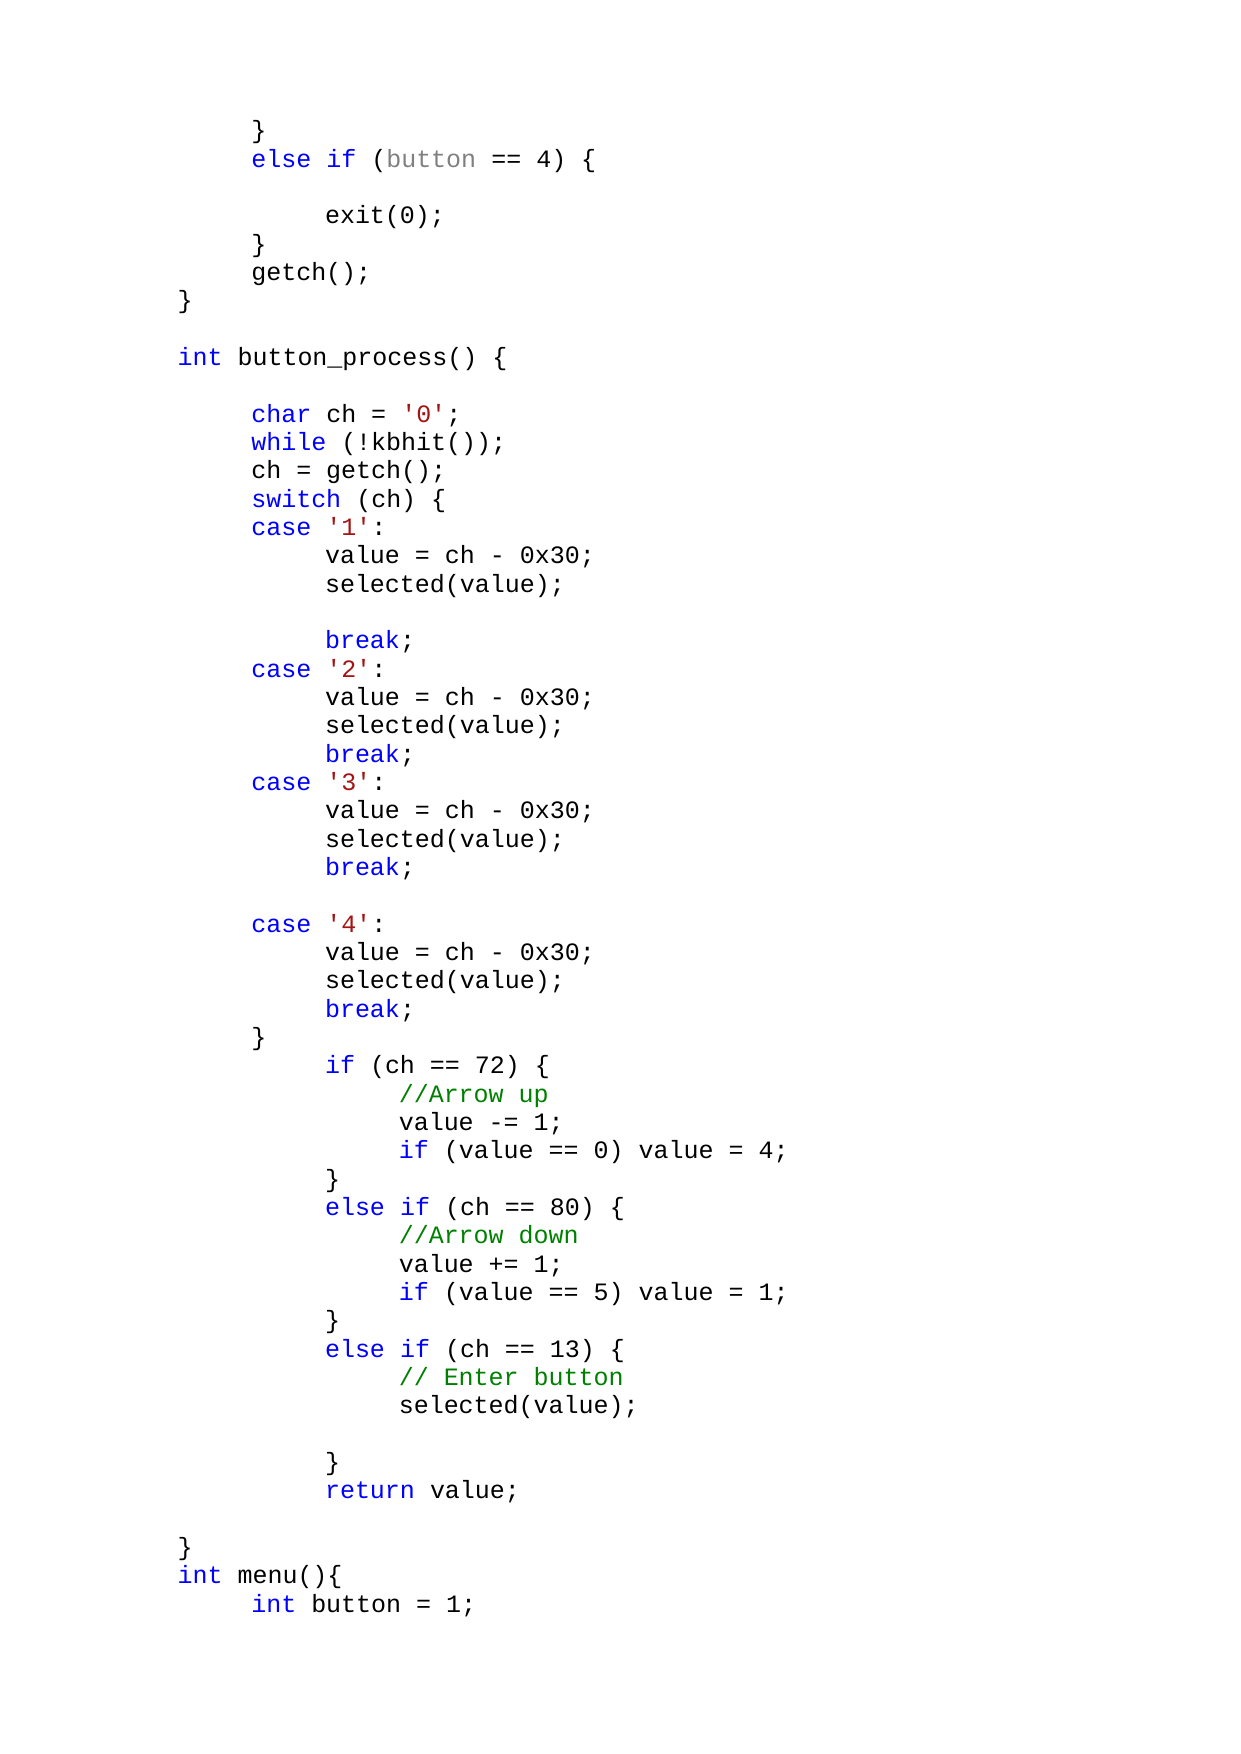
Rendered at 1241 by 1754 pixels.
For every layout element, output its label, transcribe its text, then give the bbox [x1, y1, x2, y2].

text value = ch - 0x30; [177, 798, 1152, 826]
text case '2': [177, 656, 1152, 685]
text value = ch - 0x30; [177, 685, 1152, 713]
text selected(value); [177, 826, 1152, 855]
text break; [177, 741, 1152, 770]
text while (!kbhit()); [177, 430, 1152, 458]
text exit(0); [177, 203, 1152, 231]
text case '3': [177, 770, 1152, 798]
text value = ch - 0x30; [177, 543, 1152, 571]
text value = ch - 0x30; [177, 940, 1152, 968]
text break; [177, 855, 1152, 883]
text else if (ch == 80) { [177, 1195, 1152, 1223]
text } [177, 118, 1152, 146]
text } [177, 1450, 1152, 1478]
text } [177, 231, 1152, 260]
text int menu(){ [177, 1563, 1152, 1591]
text //Arrow up [177, 1081, 1152, 1110]
text value -= 1; [177, 1110, 1152, 1138]
text int button = 1; [177, 1591, 1152, 1619]
text //Arrow down [177, 1223, 1152, 1251]
text int button_process() { [177, 345, 1152, 373]
text else if (button == 4) { [177, 146, 1152, 175]
text if (ch == 72) { [177, 1053, 1152, 1081]
text case '4': [177, 911, 1152, 940]
text } [177, 1308, 1152, 1336]
text else if (ch == 13) { [177, 1336, 1152, 1365]
text selected(value); [177, 968, 1152, 996]
text } [177, 1166, 1152, 1195]
text selected(value); [177, 713, 1152, 741]
text } [177, 288, 1152, 316]
text case '1': [177, 515, 1152, 543]
text value += 1; [177, 1251, 1152, 1280]
text switch (ch) { [177, 486, 1152, 515]
text return value; [177, 1478, 1152, 1506]
text getch(); [177, 260, 1152, 288]
text } [177, 1534, 1152, 1563]
text selected(value); [177, 1393, 1152, 1421]
text char ch = '0'; [177, 401, 1152, 430]
text // Enter button [177, 1365, 1152, 1393]
text break; [177, 996, 1152, 1025]
text if (value == 0) value = 4; [177, 1138, 1152, 1166]
text selected(value); [177, 571, 1152, 600]
text ch = getch(); [177, 458, 1152, 486]
text if (value == 5) value = 1; [177, 1280, 1152, 1308]
text break; [177, 628, 1152, 656]
text } [177, 1025, 1152, 1053]
